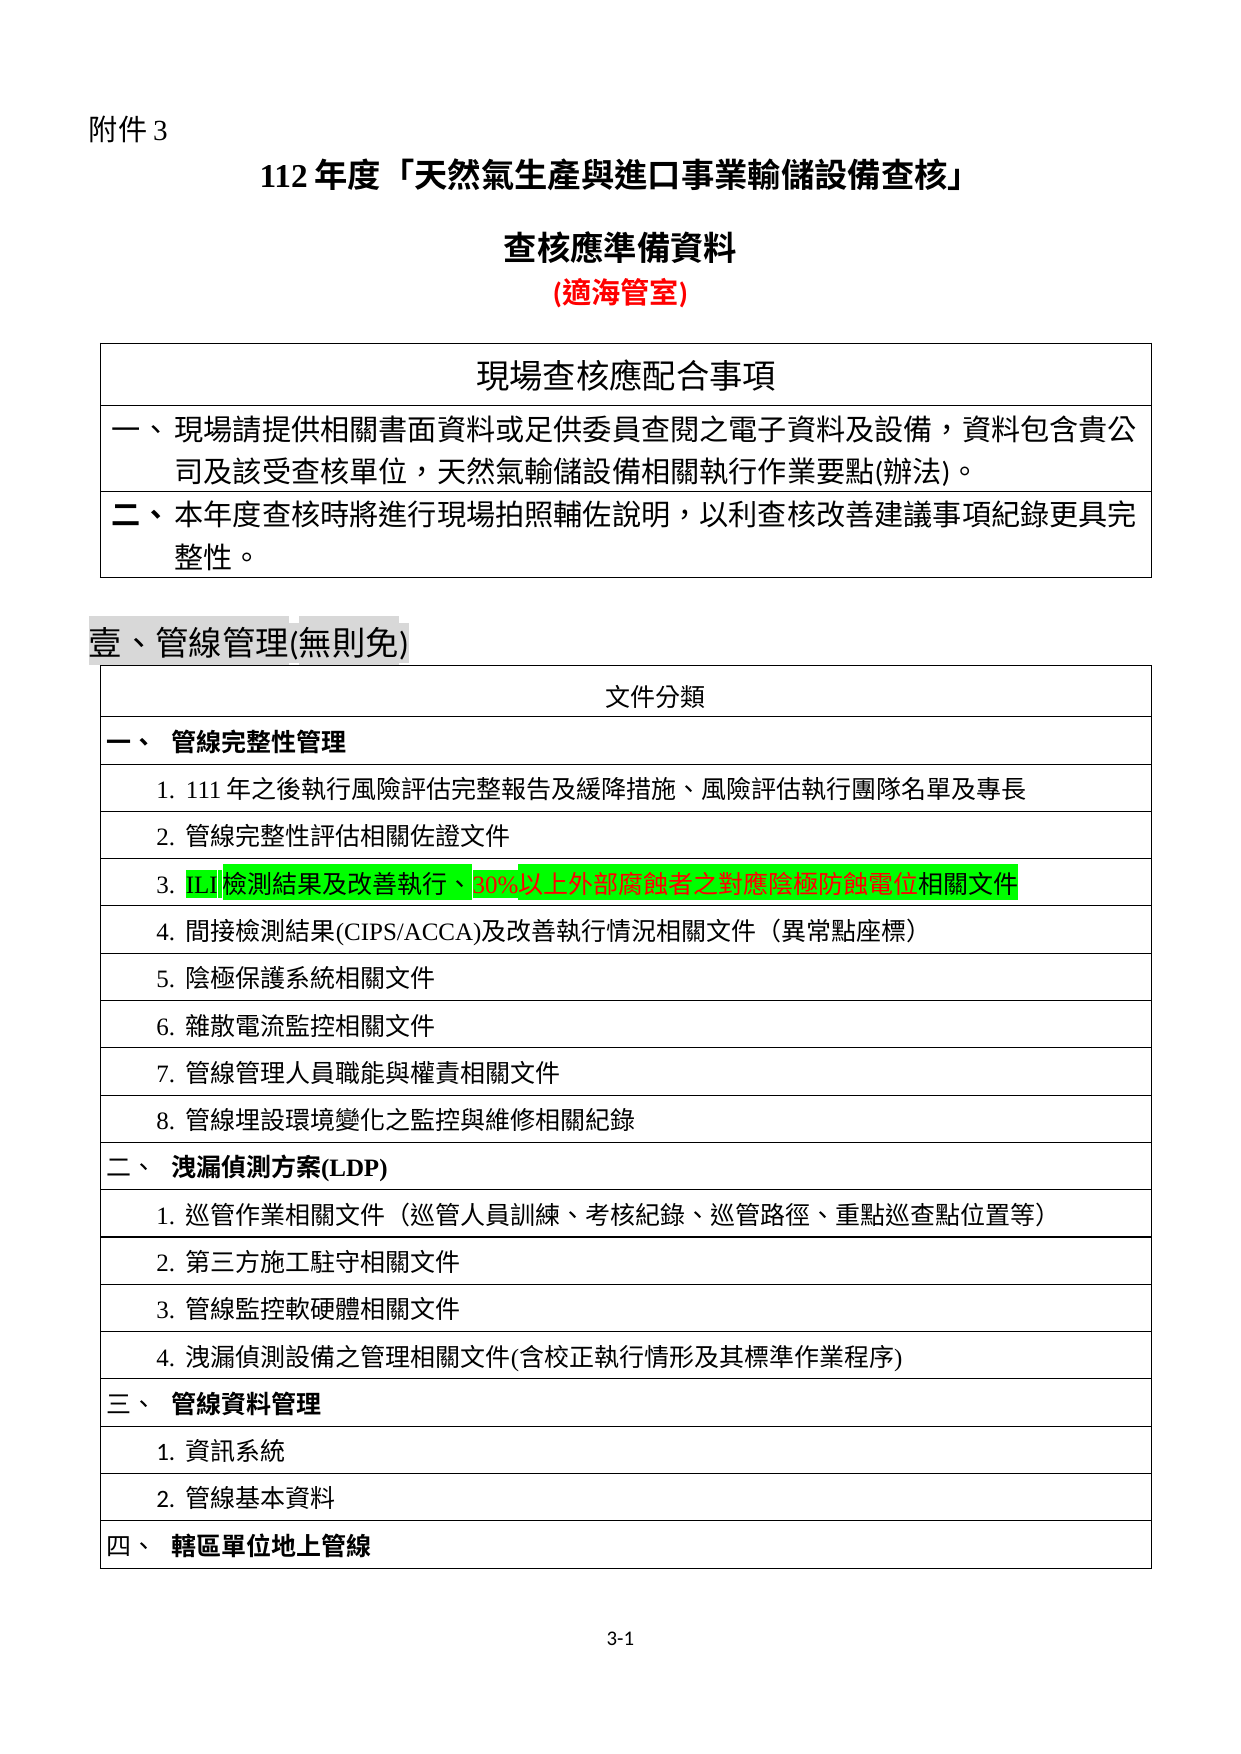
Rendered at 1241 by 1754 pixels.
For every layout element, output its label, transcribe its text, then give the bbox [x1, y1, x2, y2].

text 查核應準備資料 [89, 221, 1152, 270]
table_header 現場查核應配合事項 [101, 344, 1151, 405]
table_cell 資訊系統 [101, 1427, 1151, 1473]
table_cell 管線完整性管理 [101, 717, 1151, 763]
table_cell 間接檢測結果(CIPS/ACCA)及改善執行情況相關文件（異常點座標） [101, 906, 1151, 953]
table_cell 現場請提供相關書面資料或足供委員查閱之電子資料及設備，資料包含貴公司及該受查核單位，天然氣輸儲設備相關執行作業要點(辦法)。 [101, 406, 1151, 491]
text 112年度「天然氣生產與進口事業輸儲設備查核」 [89, 149, 1152, 197]
text 附件3 [89, 107, 1152, 149]
text (適海管室) [89, 270, 1152, 312]
table_cell 洩漏偵測設備之管理相關文件(含校正執行情形及其標準作業程序) [101, 1332, 1151, 1378]
table_cell 111年之後執行風險評估完整報告及緩降措施、風險評估執行團隊名單及專長 [101, 765, 1151, 811]
table_cell 第三方施工駐守相關文件 [101, 1238, 1151, 1284]
text 壹、管線管理(無則免) [89, 615, 1152, 665]
table_cell 陰極保護系統相關文件 [101, 954, 1151, 1000]
table_cell 本年度查核時將進行現場拍照輔佐說明，以利查核改善建議事項紀錄更具完整性。 [101, 492, 1151, 577]
table_cell 管線資料管理 [101, 1379, 1151, 1426]
table_cell 管線完整性評估相關佐證文件 [101, 812, 1151, 858]
table_cell 管線基本資料 [101, 1474, 1151, 1520]
table_cell ILI檢測結果及改善執行、30%以上外部腐蝕者之對應陰極防蝕電位相關文件 [101, 859, 1151, 905]
table_cell 管線監控軟硬體相關文件 [101, 1285, 1151, 1331]
table_cell 管線管理人員職能與權責相關文件 [101, 1048, 1151, 1094]
table_cell 雜散電流監控相關文件 [101, 1001, 1151, 1047]
table_cell 管線埋設環境變化之監控與維修相關紀錄 [101, 1096, 1151, 1142]
table_cell 巡管作業相關文件（巡管人員訓練、考核紀錄、巡管路徑、重點巡查點位置等） [101, 1190, 1151, 1236]
table_header 文件分類 [101, 666, 1151, 716]
table_cell 轄區單位地上管線 [101, 1521, 1151, 1567]
table_cell 洩漏偵測方案(LDP) [101, 1143, 1151, 1189]
